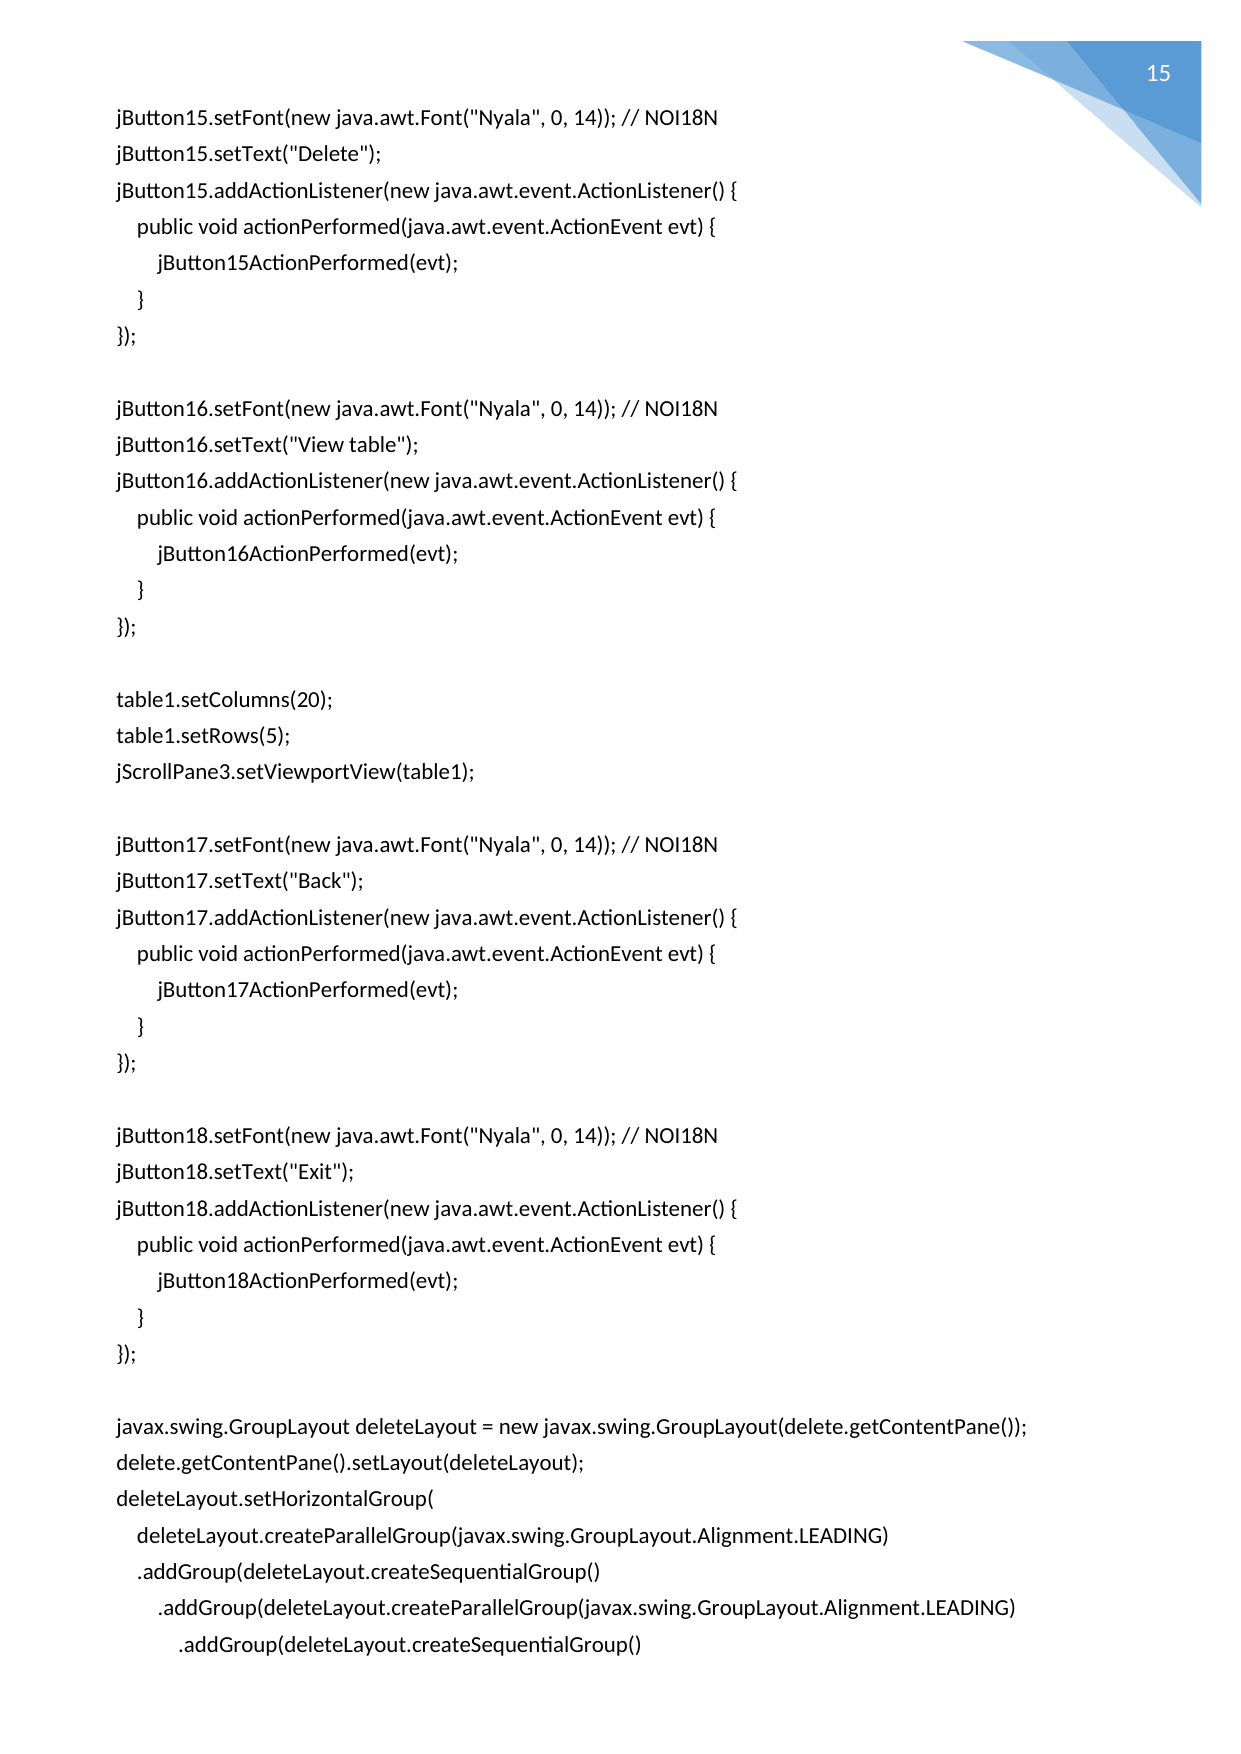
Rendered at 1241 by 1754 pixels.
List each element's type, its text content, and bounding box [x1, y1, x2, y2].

text public void actionPerformed(java.awt.event.ActionEvent evt) { [75, 212, 1165, 240]
text jScrollPane3.setViewportView(table1); [75, 757, 1165, 785]
text }); [75, 321, 1165, 349]
text public void actionPerformed(java.awt.event.ActionEvent evt) { [75, 1230, 1165, 1258]
text jButton18.addActionListener(new java.awt.event.ActionListener() { [75, 1194, 1165, 1222]
text jButton18.setFont(new java.awt.Font("Nyala", 0, 14)); // NOI18N [75, 1121, 1165, 1149]
text jButton15ActionPerformed(evt); [75, 248, 1165, 276]
text } [75, 1303, 1165, 1331]
text } [75, 285, 1165, 313]
text jButton17.addActionListener(new java.awt.event.ActionListener() { [75, 903, 1165, 931]
text jButton17.setText("Back"); [75, 866, 1165, 894]
text jButton16.setText("View table"); [75, 430, 1165, 458]
text jButton18ActionPerformed(evt); [75, 1266, 1165, 1294]
text jButton15.setFont(new java.awt.Font("Nyala", 0, 14)); // NOI18N [75, 103, 1165, 131]
text jButton18.setText("Exit"); [75, 1157, 1165, 1185]
text .addGroup(deleteLayout.createSequentialGroup() [75, 1630, 1165, 1658]
picture [962, 41, 1202, 207]
text jButton17.setFont(new java.awt.Font("Nyala", 0, 14)); // NOI18N [75, 830, 1165, 858]
text public void actionPerformed(java.awt.event.ActionEvent evt) { [75, 939, 1165, 967]
text table1.setRows(5); [75, 721, 1165, 749]
text javax.swing.GroupLayout deleteLayout = new javax.swing.GroupLayout(delete.getContentPane()); [75, 1412, 1165, 1440]
text jButton16.setFont(new java.awt.Font("Nyala", 0, 14)); // NOI18N [75, 394, 1165, 422]
text }); [75, 612, 1165, 640]
text deleteLayout.setHorizontalGroup( [75, 1484, 1165, 1512]
text jButton15.addActionListener(new java.awt.event.ActionListener() { [75, 176, 1165, 204]
text .addGroup(deleteLayout.createParallelGroup(javax.swing.GroupLayout.Alignment.LEADING) [75, 1593, 1165, 1622]
text }); [75, 1048, 1165, 1076]
text jButton16ActionPerformed(evt); [75, 539, 1165, 567]
text }); [75, 1339, 1165, 1367]
text jButton15.setText("Delete"); [75, 139, 1165, 167]
text delete.getContentPane().setLayout(deleteLayout); [75, 1448, 1165, 1476]
text public void actionPerformed(java.awt.event.ActionEvent evt) { [75, 503, 1165, 531]
text } [75, 576, 1165, 604]
text deleteLayout.createParallelGroup(javax.swing.GroupLayout.Alignment.LEADING) [75, 1521, 1165, 1549]
text } [75, 1012, 1165, 1040]
text jButton16.addActionListener(new java.awt.event.ActionListener() { [75, 467, 1165, 494]
text table1.setColumns(20); [75, 685, 1165, 713]
text .addGroup(deleteLayout.createSequentialGroup() [75, 1557, 1165, 1585]
text jButton17ActionPerformed(evt); [75, 976, 1165, 1003]
